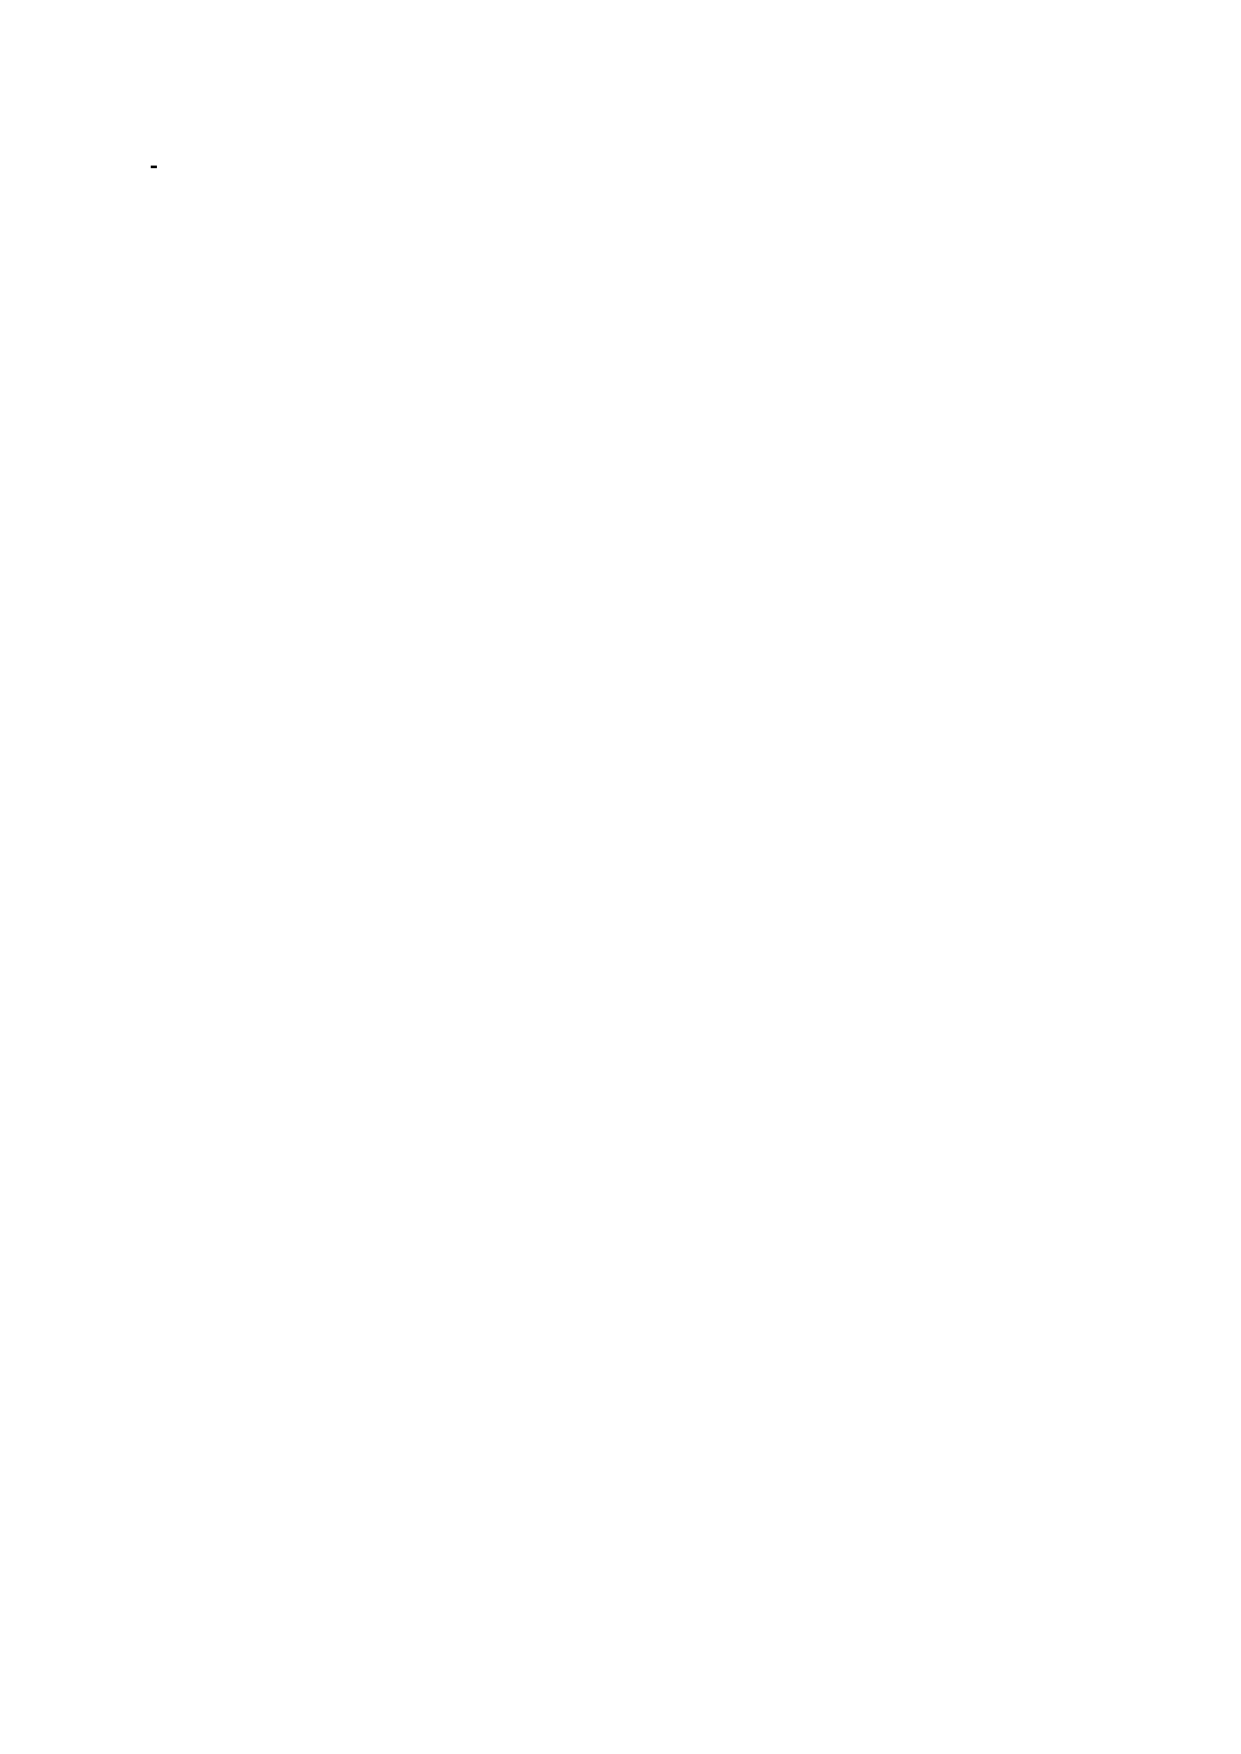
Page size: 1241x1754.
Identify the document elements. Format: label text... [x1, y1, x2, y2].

text - [150, 150, 1090, 181]
